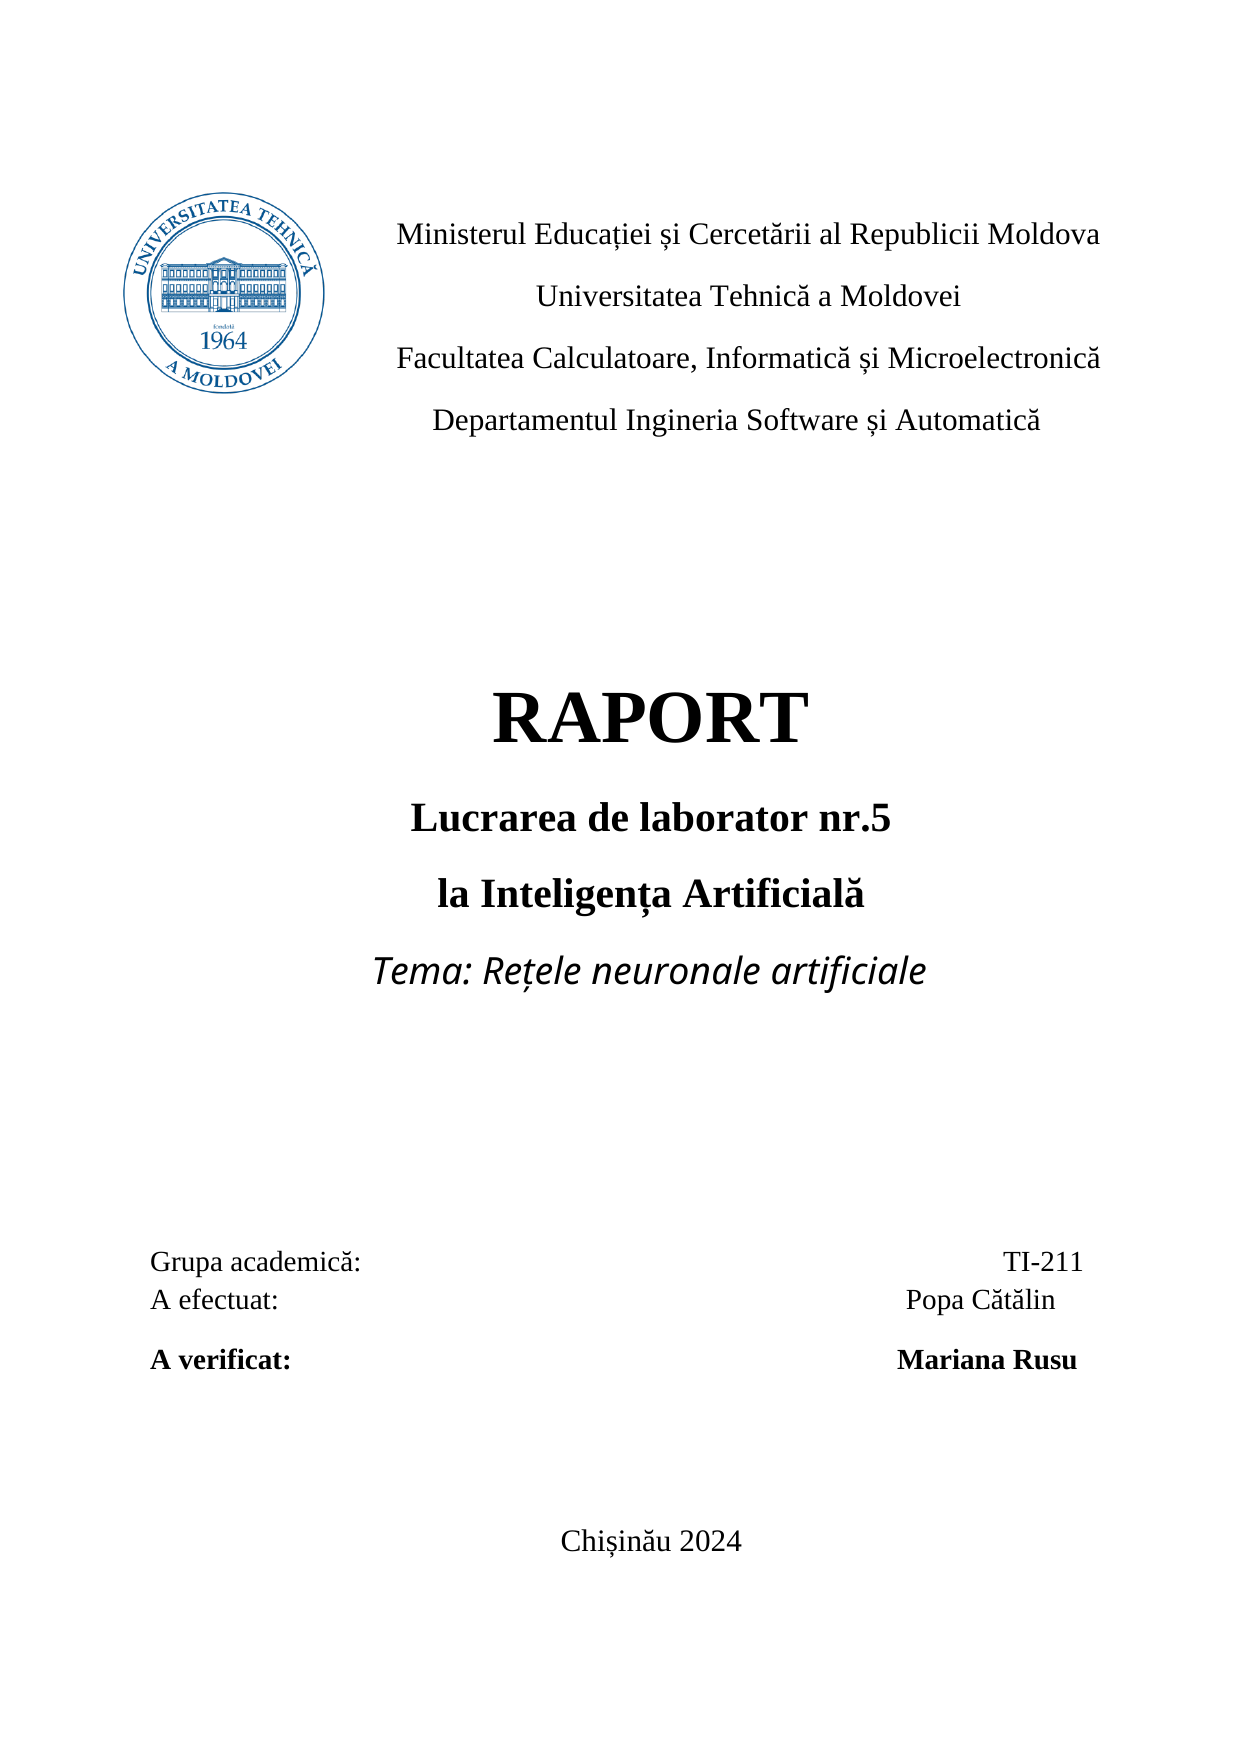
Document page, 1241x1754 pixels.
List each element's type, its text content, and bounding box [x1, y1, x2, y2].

text Lucrarea de laborator nr.5 [150, 793, 1152, 841]
text Departamentul Ingineria Software și Automatică [150, 401, 1152, 437]
text A verificat: Mariana Rusu [150, 1342, 1152, 1375]
text Facultatea Calculatoare, Informatică și Microelectronică [327, 339, 1152, 375]
text Universitatea Tehnică a Moldovei [327, 277, 1152, 313]
text Chișinău 2024 [150, 1523, 1152, 1559]
text Ministerul Educației și Cercetării al Republicii Moldova [327, 215, 1152, 251]
text Tema: Rețele neuronale artificiale [150, 944, 1152, 996]
text Grupa academică: TI-211 A efectuat: Popa Cătălin [150, 1244, 1152, 1316]
text RAPORT [150, 673, 1152, 759]
picture [120, 190, 327, 396]
text la Inteligența Artificială [150, 869, 1152, 917]
